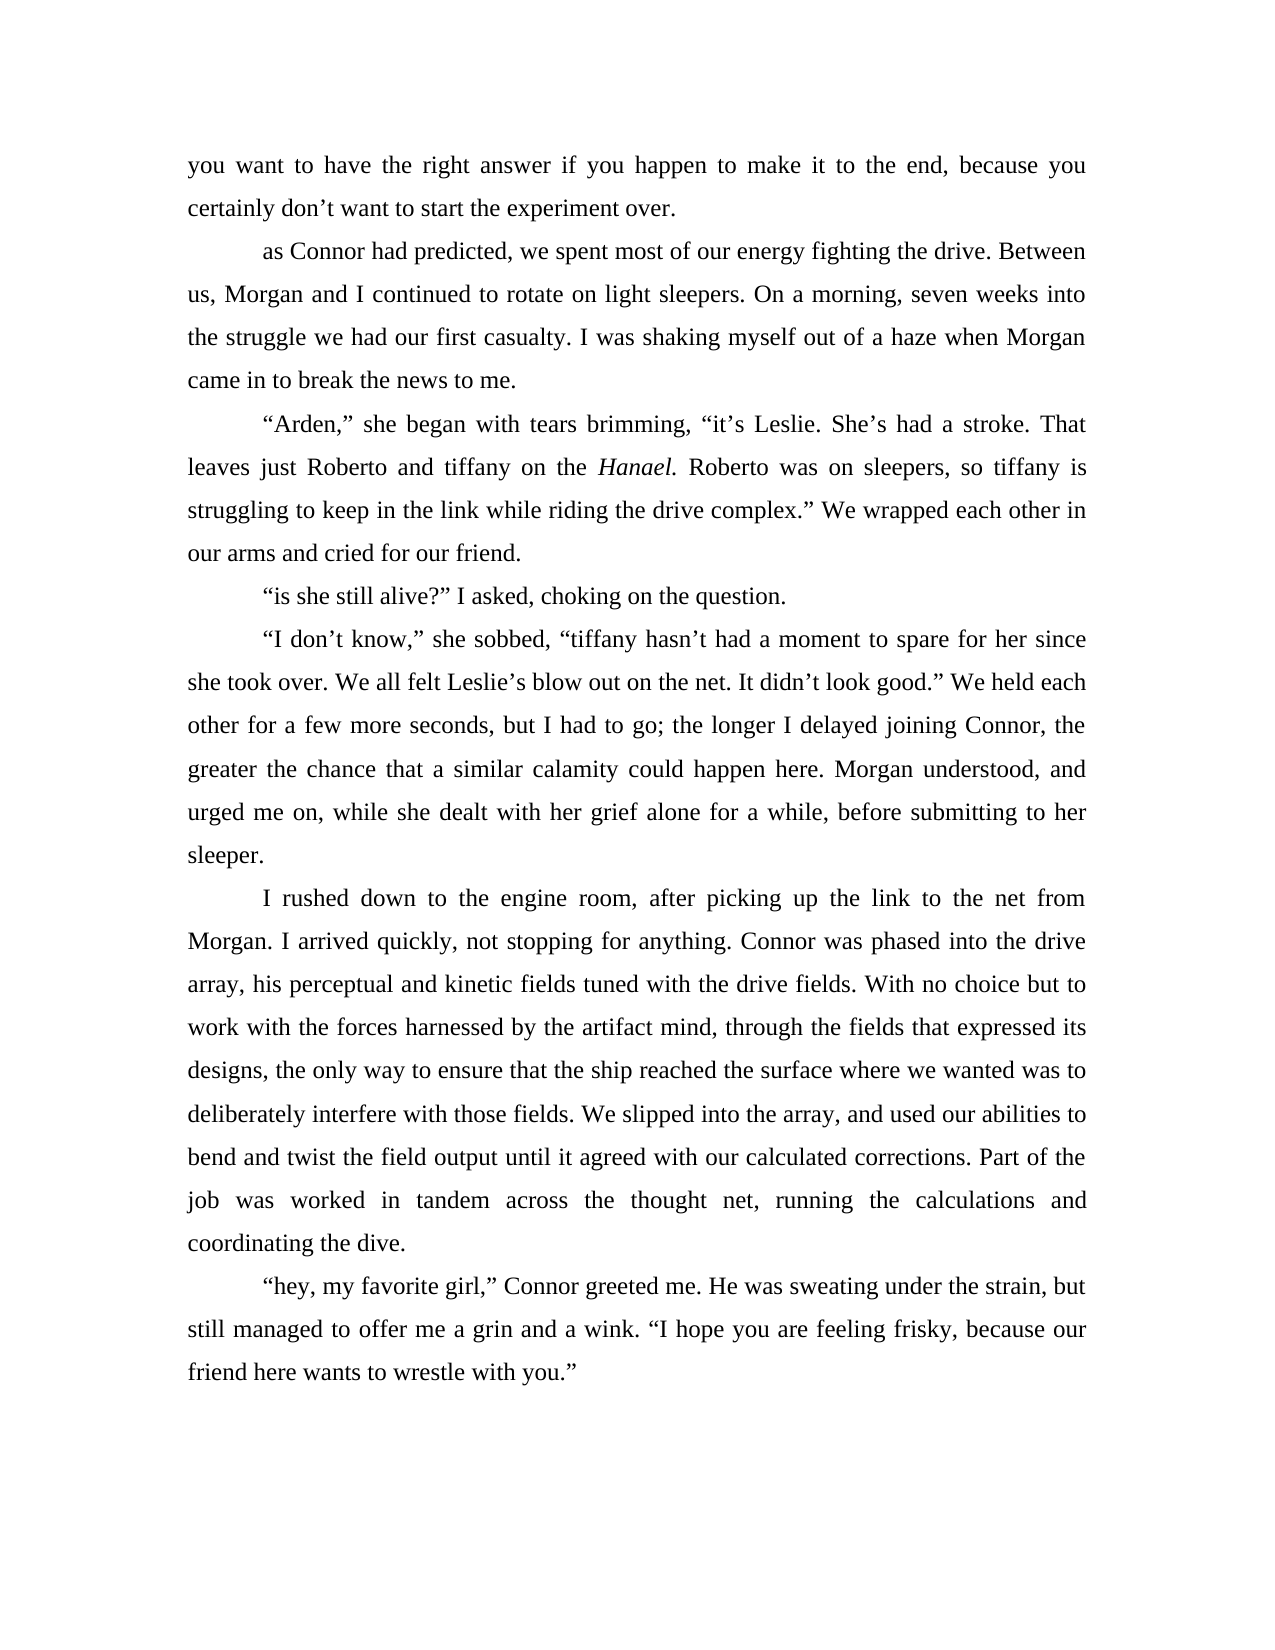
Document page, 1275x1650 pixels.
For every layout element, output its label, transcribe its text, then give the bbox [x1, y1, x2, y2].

text “is she still alive?” I asked, choking on the question. [187, 581, 1087, 610]
text “I don’t know,” she sobbed, “tiffany hasn’t had a moment to spare for her since she took over. We all felt Leslie’s blow out on the net. It didn’t look good.” We held each other for a few more seconds, but I had to go; the longer I delayed joining Connor, the greater the chance that a similar calamity could happen here. Morgan understood, and urged me on, while she dealt with her grief alone for a while, before submitting to her sleeper. [187, 624, 1087, 869]
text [187, 150, 1087, 222]
text I rushed down to the engine room, after picking up the link to the net from Morgan. I arrived quickly, not stopping for anything. Connor was phased into the drive array, his perceptual and kinetic fields tuned with the drive fields. With no choice but to work with the forces harnessed by the artifact mind, through the fields that expressed its designs, the only way to ensure that the ship reached the surface where we wanted was to deliberately interfere with those fields. We slipped into the array, and used our abilities to bend and twist the field output until it agreed with our calculated corrections. Part of the job was worked in tandem across the thought net, running the calculations and coordinating the dive. [187, 883, 1087, 1257]
text as Connor had predicted, we spent most of our energy fighting the drive. Between us, Morgan and I continued to rotate on light sleepers. On a morning, seven weeks into the struggle we had our first casualty. I was shaking myself out of a haze when Morgan came in to break the news to me. [187, 236, 1087, 394]
text “hey, my favorite girl,” Connor greeted me. He was sweating under the strain, but still managed to offer me a grin and a wink. “I hope you are feeling frisky, because our friend here wants to wrestle with you.” [187, 1271, 1087, 1386]
text “Arden,” she began with tears brimming, “it’s Leslie. She’s had a stroke. That leaves just Roberto and tiffany on the Hanael. Roberto was on sleepers, so tiffany is struggling to keep in the link while riding the drive complex.” We wrapped each other in our arms and cried for our friend. [187, 409, 1087, 567]
